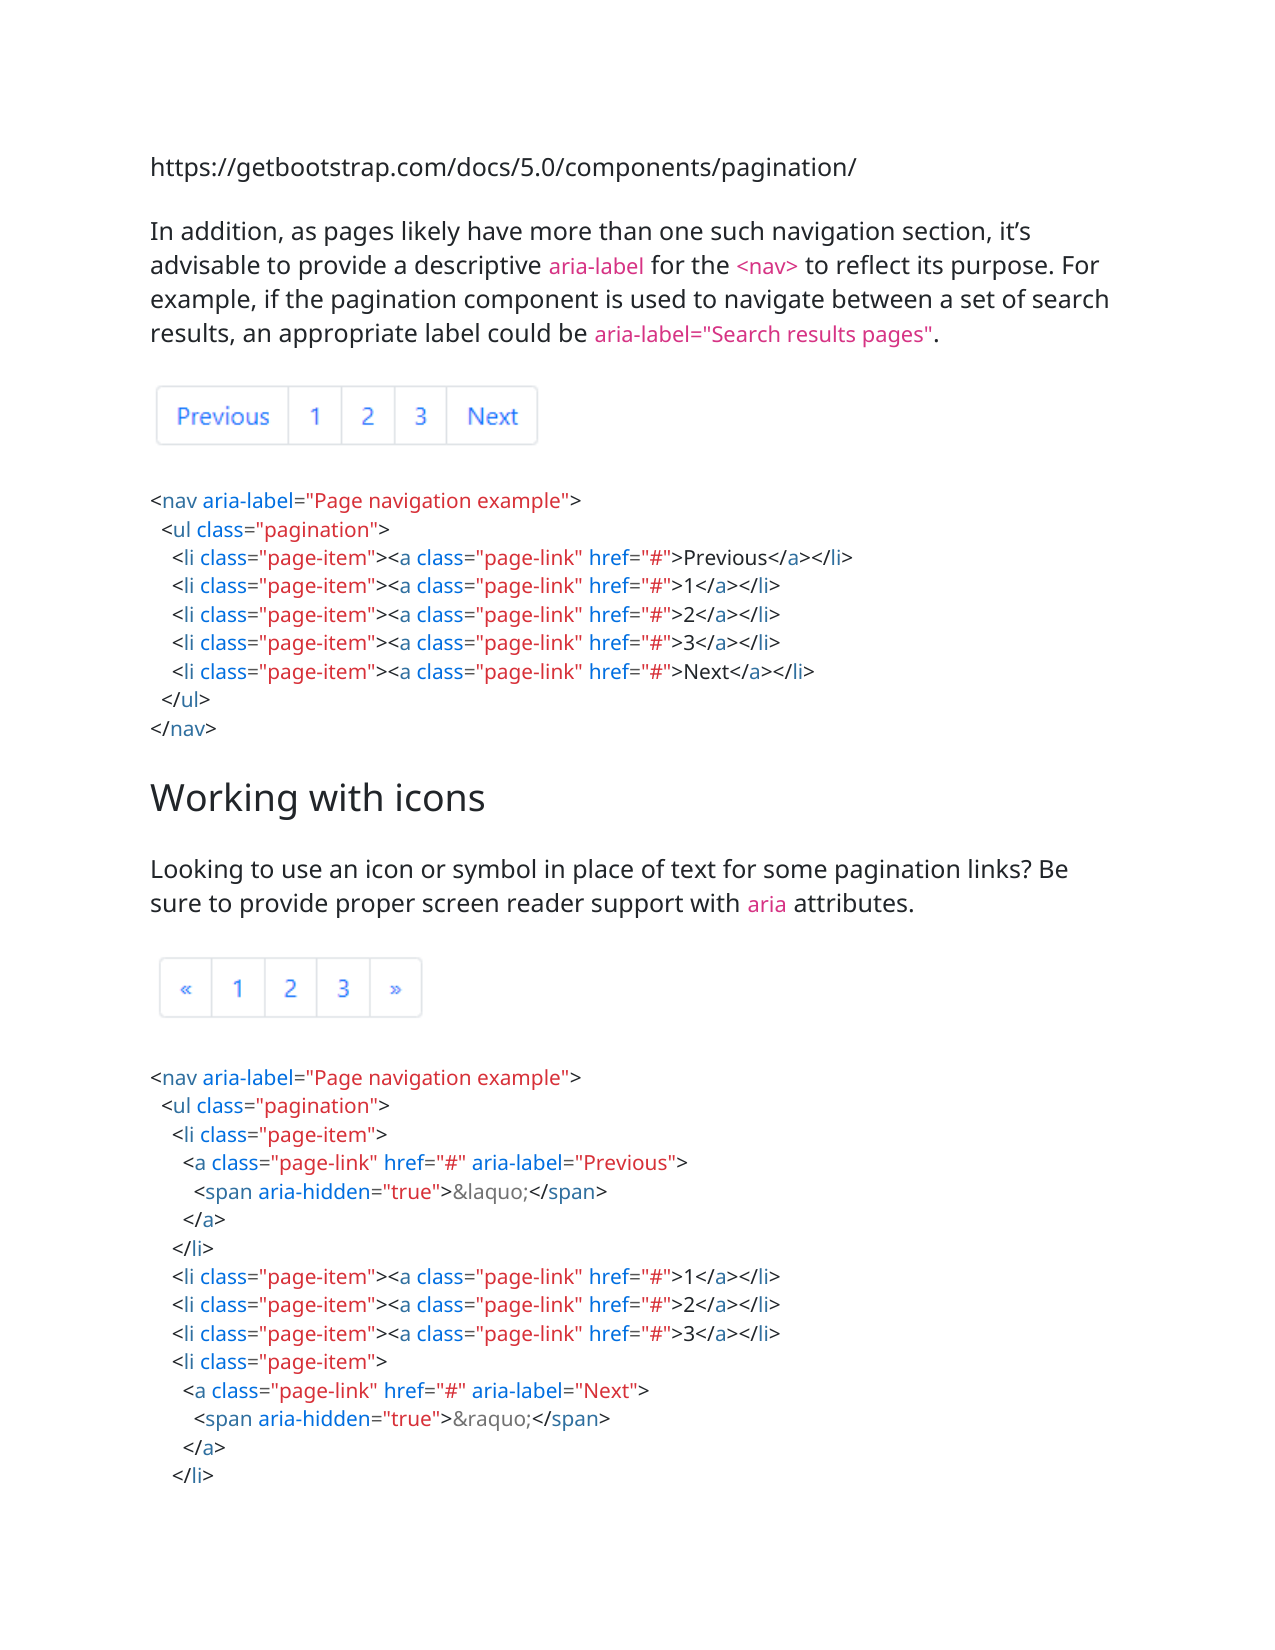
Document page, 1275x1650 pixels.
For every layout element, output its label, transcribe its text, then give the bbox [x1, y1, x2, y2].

text <li class="page-item"> [150, 1347, 1125, 1376]
text <li class="page-item"><a class="page-link" href="#">3</a></li> [150, 628, 1125, 657]
text <li class="page-item"><a class="page-link" href="#">Previous</a></li> [150, 543, 1125, 572]
text </nav> [150, 714, 1125, 742]
text <ul class="pagination"> [150, 515, 1125, 543]
text </a> [150, 1205, 1125, 1234]
text </li> [150, 1234, 1125, 1262]
picture [150, 948, 429, 1034]
text <ul class="pagination"> [150, 1091, 1125, 1120]
text In addition, as pages likely have more than one such navigation section, it’s advisable to provide a descriptive aria-label for the <nav> to reflect its purpose. For example, if the pagination component is used to navigate between a set of search results, an appropriate label could be aria-label="Search results pages". [150, 213, 1125, 349]
text https://getbootstrap.com/docs/5.0/components/pagination/ [150, 150, 1125, 184]
text </li> [150, 1461, 1125, 1489]
text <li class="page-item"> [150, 1120, 1125, 1148]
text <a class="page-link" href="#" aria-label="Next"> [150, 1376, 1125, 1404]
text </a> [150, 1433, 1125, 1461]
text <li class="page-item"><a class="page-link" href="#">2</a></li> [150, 1291, 1125, 1319]
text <li class="page-item"><a class="page-link" href="#">1</a></li> [150, 1262, 1125, 1291]
text <li class="page-item"><a class="page-link" href="#">1</a></li> [150, 572, 1125, 600]
text <nav aria-label="Page navigation example"> [150, 486, 1125, 515]
text <span aria-hidden="true">&laquo;</span> [150, 1177, 1125, 1205]
text <span aria-hidden="true">&raquo;</span> [150, 1404, 1125, 1433]
text <nav aria-label="Page navigation example"> [150, 1063, 1125, 1091]
text <li class="page-item"><a class="page-link" href="#">3</a></li> [150, 1319, 1125, 1347]
text Looking to use an icon or symbol in place of text for some pagination links? Be sure to provide proper screen reader support with aria attributes. [150, 852, 1125, 920]
text <a class="page-link" href="#" aria-label="Previous"> [150, 1148, 1125, 1177]
text </ul> [150, 685, 1125, 714]
text <li class="page-item"><a class="page-link" href="#">Next</a></li> [150, 657, 1125, 685]
text <li class="page-item"><a class="page-link" href="#">2</a></li> [150, 600, 1125, 628]
text Working with icons [150, 771, 1125, 822]
picture [150, 378, 554, 458]
